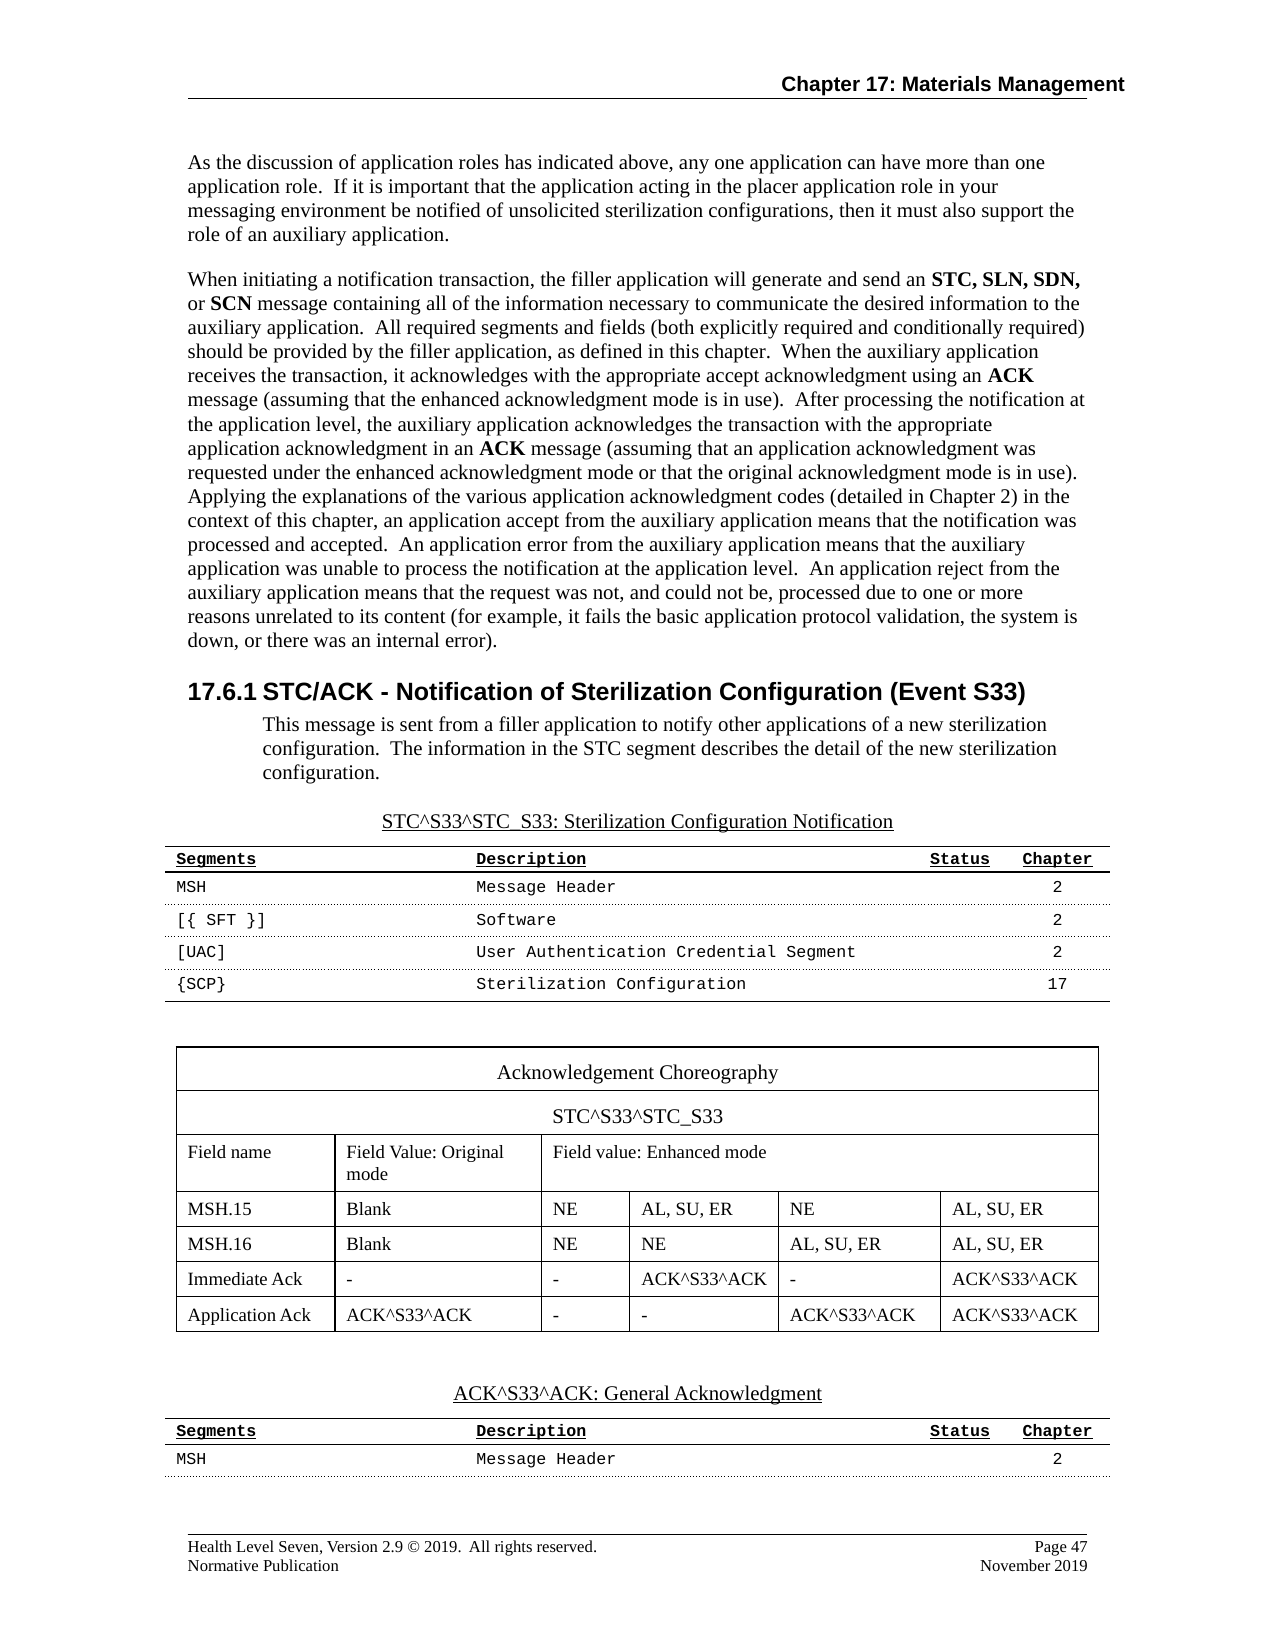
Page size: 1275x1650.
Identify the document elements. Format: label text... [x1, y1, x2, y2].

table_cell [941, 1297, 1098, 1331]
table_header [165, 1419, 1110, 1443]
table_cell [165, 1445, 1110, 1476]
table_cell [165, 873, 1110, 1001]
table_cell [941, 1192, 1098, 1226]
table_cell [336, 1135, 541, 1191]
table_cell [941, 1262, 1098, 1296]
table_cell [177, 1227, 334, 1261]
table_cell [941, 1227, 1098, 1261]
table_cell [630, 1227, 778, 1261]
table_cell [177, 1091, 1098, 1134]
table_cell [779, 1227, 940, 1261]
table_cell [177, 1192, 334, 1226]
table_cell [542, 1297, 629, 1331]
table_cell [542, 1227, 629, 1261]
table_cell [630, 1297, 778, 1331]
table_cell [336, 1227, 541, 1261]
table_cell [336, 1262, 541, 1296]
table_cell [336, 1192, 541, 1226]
text As the discussion of application roles has indicated above, any one application can have more than one application role. If it is important that the application acting in the placer application role in your messaging environment be notified of unsolicited sterilization configurations, then it must also support the role of an auxiliary application. [187, 150, 1087, 246]
text ACK^S33^ACK: General Acknowledgment [187, 1381, 1087, 1405]
text When initiating a notification transaction, the filler application will generate and send an STC, SLN, SDN, or SCN message containing all of the information necessary to communicate the desired information to the auxiliary application. All required segments and fields (both explicitly required and conditionally required) should be provided by the filler application, as defined in this chapter. When the auxiliary application receives the transaction, it acknowledges with the appropriate accept acknowledgment using an ACK message (assuming that the enhanced acknowledgment mode is in use). After processing the notification at the application level, the auxiliary application acknowledges the transaction with the appropriate application acknowledgment in an ACK message (assuming that an application acknowledgment was requested under the enhanced acknowledgment mode or that the original acknowledgment mode is in use). Applying the explanations of the various application acknowledgment codes (detailed in Chapter 2) in the context of this chapter, an application accept from the auxiliary application means that the notification was processed and accepted. An application error from the auxiliary application means that the auxiliary application was unable to process the notification at the application level. An application reject from the auxiliary application means that the request was not, and could not be, processed due to one or more reasons unrelated to its content (for example, it fails the basic application protocol validation, the system is down, or there was an internal error). [187, 267, 1087, 652]
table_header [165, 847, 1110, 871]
text This message is sent from a filler application to notify other applications of a new sterilization configuration. The information in the STC segment describes the detail of the new sterilization configuration. [262, 712, 1087, 784]
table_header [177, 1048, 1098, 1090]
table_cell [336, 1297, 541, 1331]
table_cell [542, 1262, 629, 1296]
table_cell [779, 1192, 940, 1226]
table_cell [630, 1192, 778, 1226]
subtitle STC/ACK - Notification of Sterilization Configuration (Event S33) [187, 677, 1087, 706]
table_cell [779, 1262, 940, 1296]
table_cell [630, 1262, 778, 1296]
text STC^S33^STC_S33: Sterilization Configuration Notification [187, 809, 1087, 833]
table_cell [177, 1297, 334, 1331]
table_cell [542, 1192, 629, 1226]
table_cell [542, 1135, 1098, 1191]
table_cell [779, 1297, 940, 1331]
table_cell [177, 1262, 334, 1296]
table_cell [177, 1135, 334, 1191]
